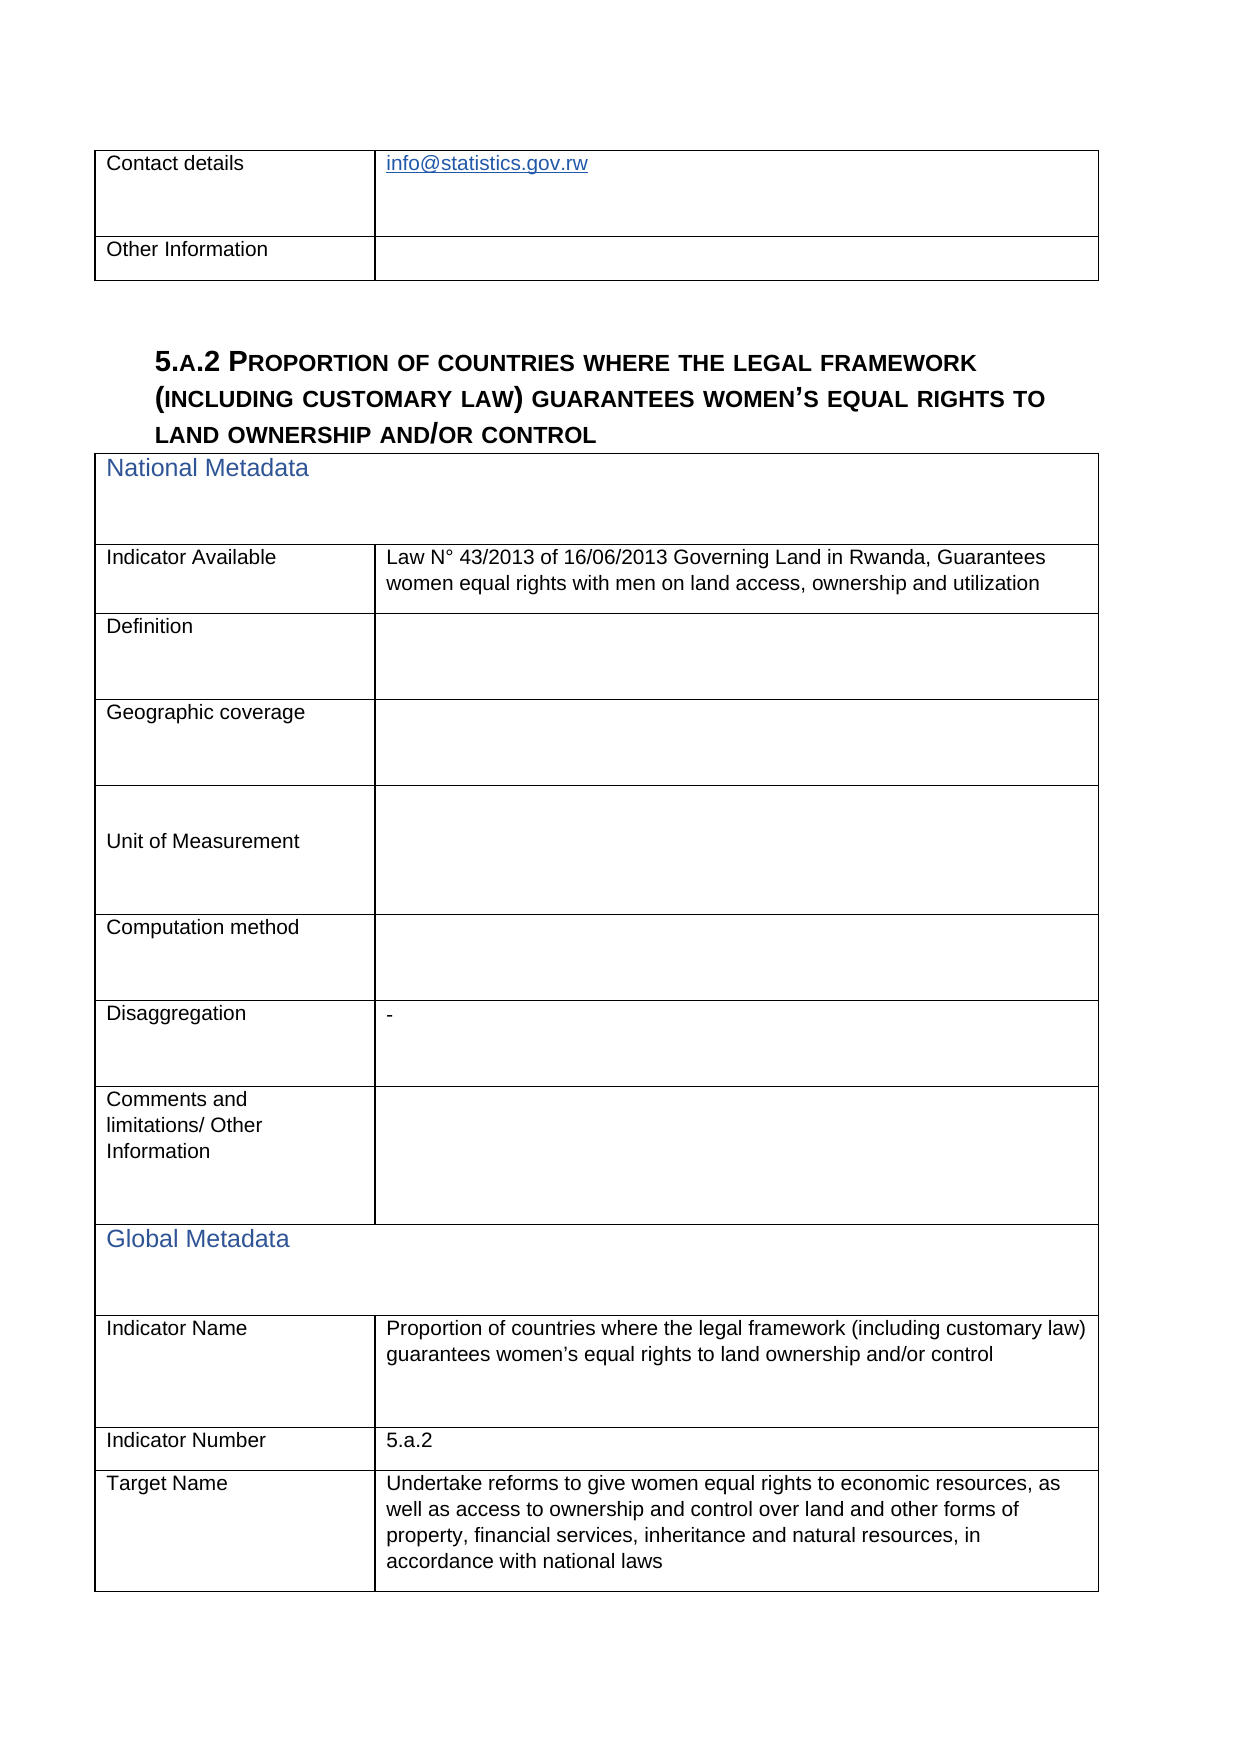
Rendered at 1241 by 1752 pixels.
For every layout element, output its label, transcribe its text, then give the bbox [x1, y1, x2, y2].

table_cell Target Name [96, 1471, 374, 1591]
table_cell Law N° 43/2013 of 16/06/2013 Governing Land in Rwanda, Guarantees women equal rights with men on land access, ownership and utilization [376, 545, 1098, 613]
table_cell info@statistics.gov.rw [376, 151, 1098, 236]
table_cell Comments and limitations/ Other Information [96, 1087, 374, 1223]
table_cell [376, 786, 1098, 914]
table_cell Unit of Measurement [96, 786, 374, 914]
table_cell [376, 1001, 1098, 1086]
table_cell Geographic coverage [96, 700, 374, 785]
table_cell Indicator Number [96, 1428, 374, 1470]
table_cell Definition [96, 614, 374, 699]
table_cell Indicator Available [96, 545, 374, 613]
table_cell Contact details [96, 151, 374, 236]
table_cell Other Information [96, 237, 374, 279]
table_cell Computation method [96, 915, 374, 1000]
table_cell 5.a.2 [376, 1428, 1098, 1470]
table_header National Metadata [96, 454, 1098, 544]
subtitle 5.a.2 Proportion of countries where the legal framework (including customary law) guarantees women’s equal rights to land ownership and/or control [154, 344, 1090, 450]
table_cell Global Metadata [96, 1225, 1098, 1315]
table_cell [376, 614, 1098, 699]
table_cell Indicator Name [96, 1316, 374, 1427]
table_cell [376, 700, 1098, 785]
table_cell [376, 915, 1098, 1000]
table_cell Proportion of countries where the legal framework (including customary law) guarantees women’s equal rights to land ownership and/or control [376, 1316, 1098, 1427]
table_cell [376, 237, 1098, 279]
table_cell Disaggregation [96, 1001, 374, 1086]
table_cell Undertake reforms to give women equal rights to economic resources, as well as access to ownership and control over land and other forms of property, financial services, inheritance and natural resources, in accordance with national laws [376, 1471, 1098, 1591]
table_cell [376, 1087, 1098, 1223]
